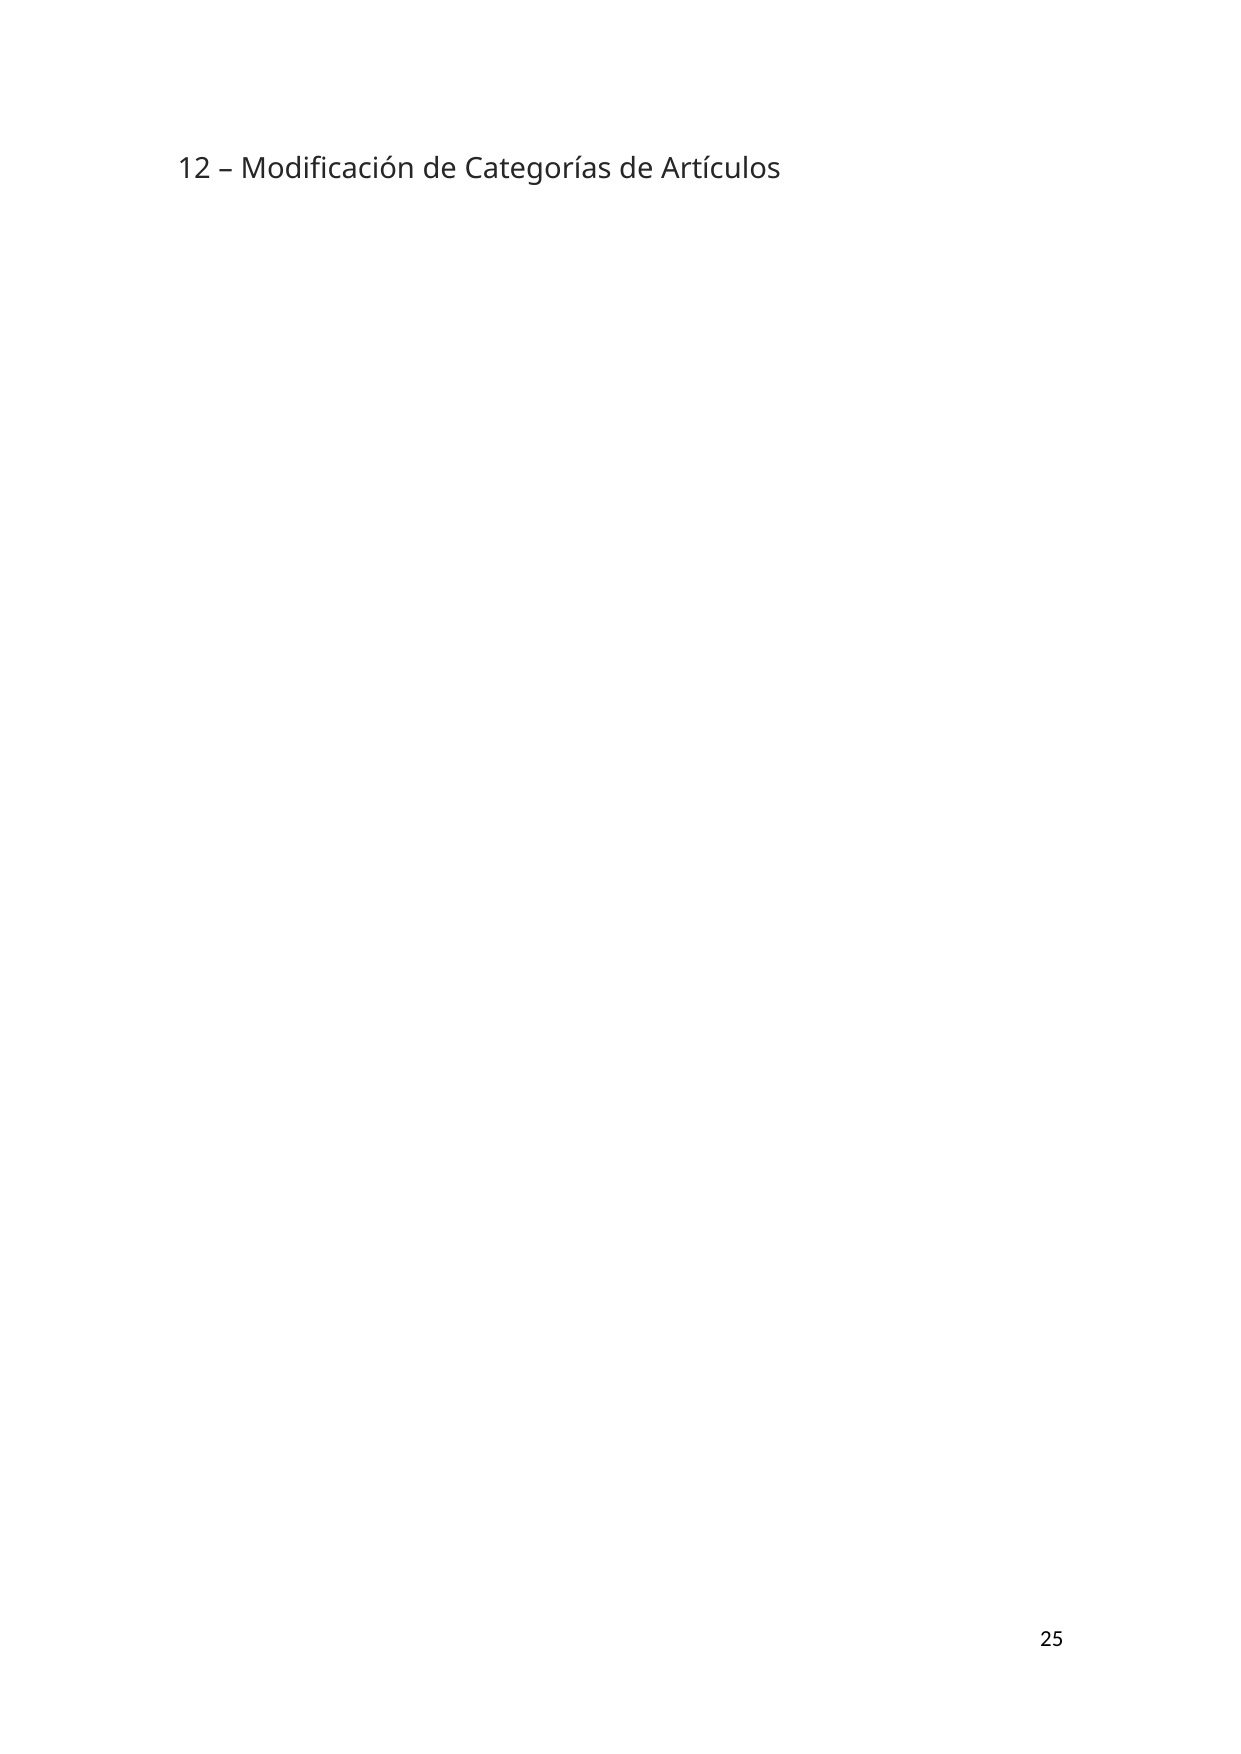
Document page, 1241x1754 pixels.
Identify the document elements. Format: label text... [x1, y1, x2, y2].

subtitle 12 – Modificación de Categorías de Artículos [177, 148, 1063, 187]
